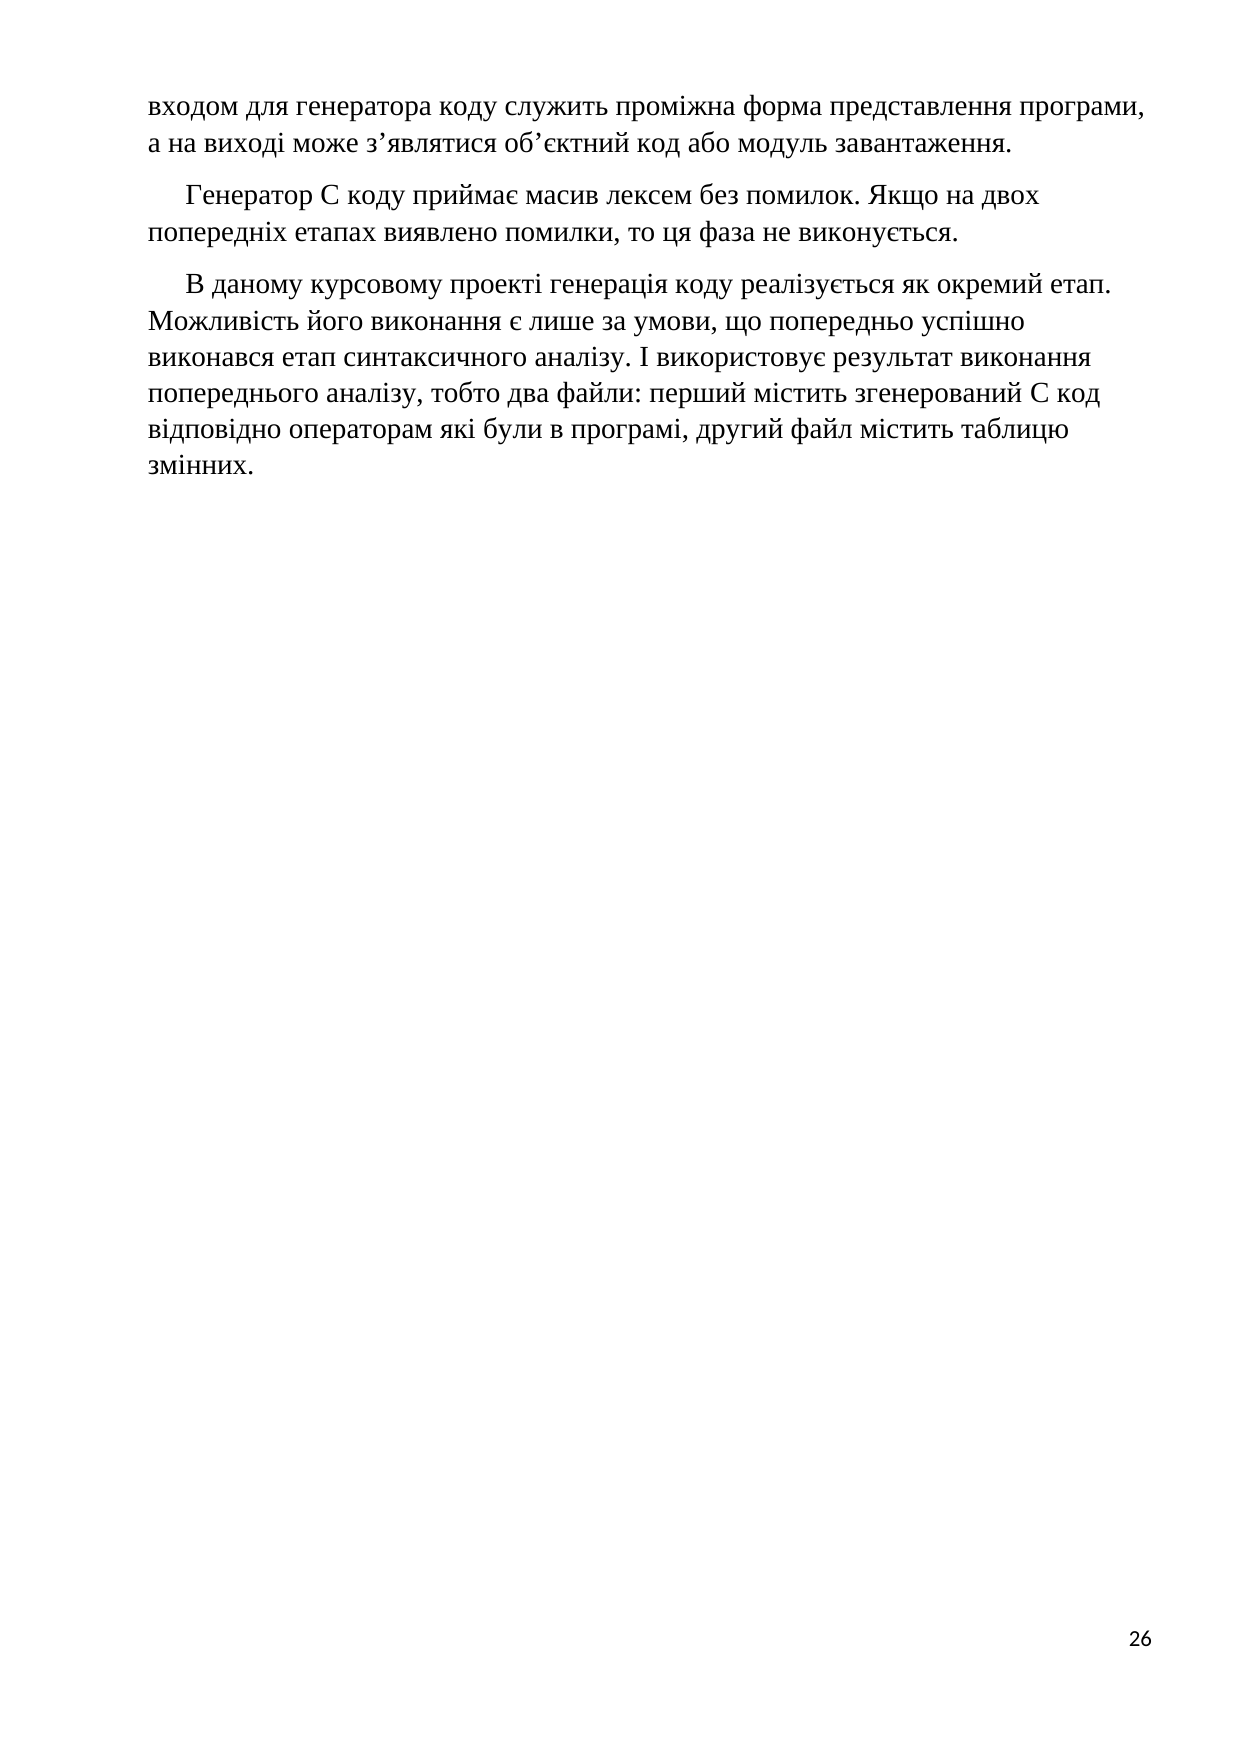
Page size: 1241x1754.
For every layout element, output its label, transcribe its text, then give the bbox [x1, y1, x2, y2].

text В даному курсовому проекті генерація коду реалізується як окремий етап. Можливість його виконання є лише за умови, що попередньо успішно виконався етап синтаксичного аналізу. І використовує результат виконання попереднього аналізу, тобто два файли: перший містить згенерований C код відповідно операторам які були в програмі, другий файл містить таблицю змінних. [148, 266, 1152, 481]
text Генератор C коду приймає масив лексем без помилок. Якщо на двох попередніх етапах виявлено помилки, то ця фаза не виконується. [148, 177, 1152, 247]
